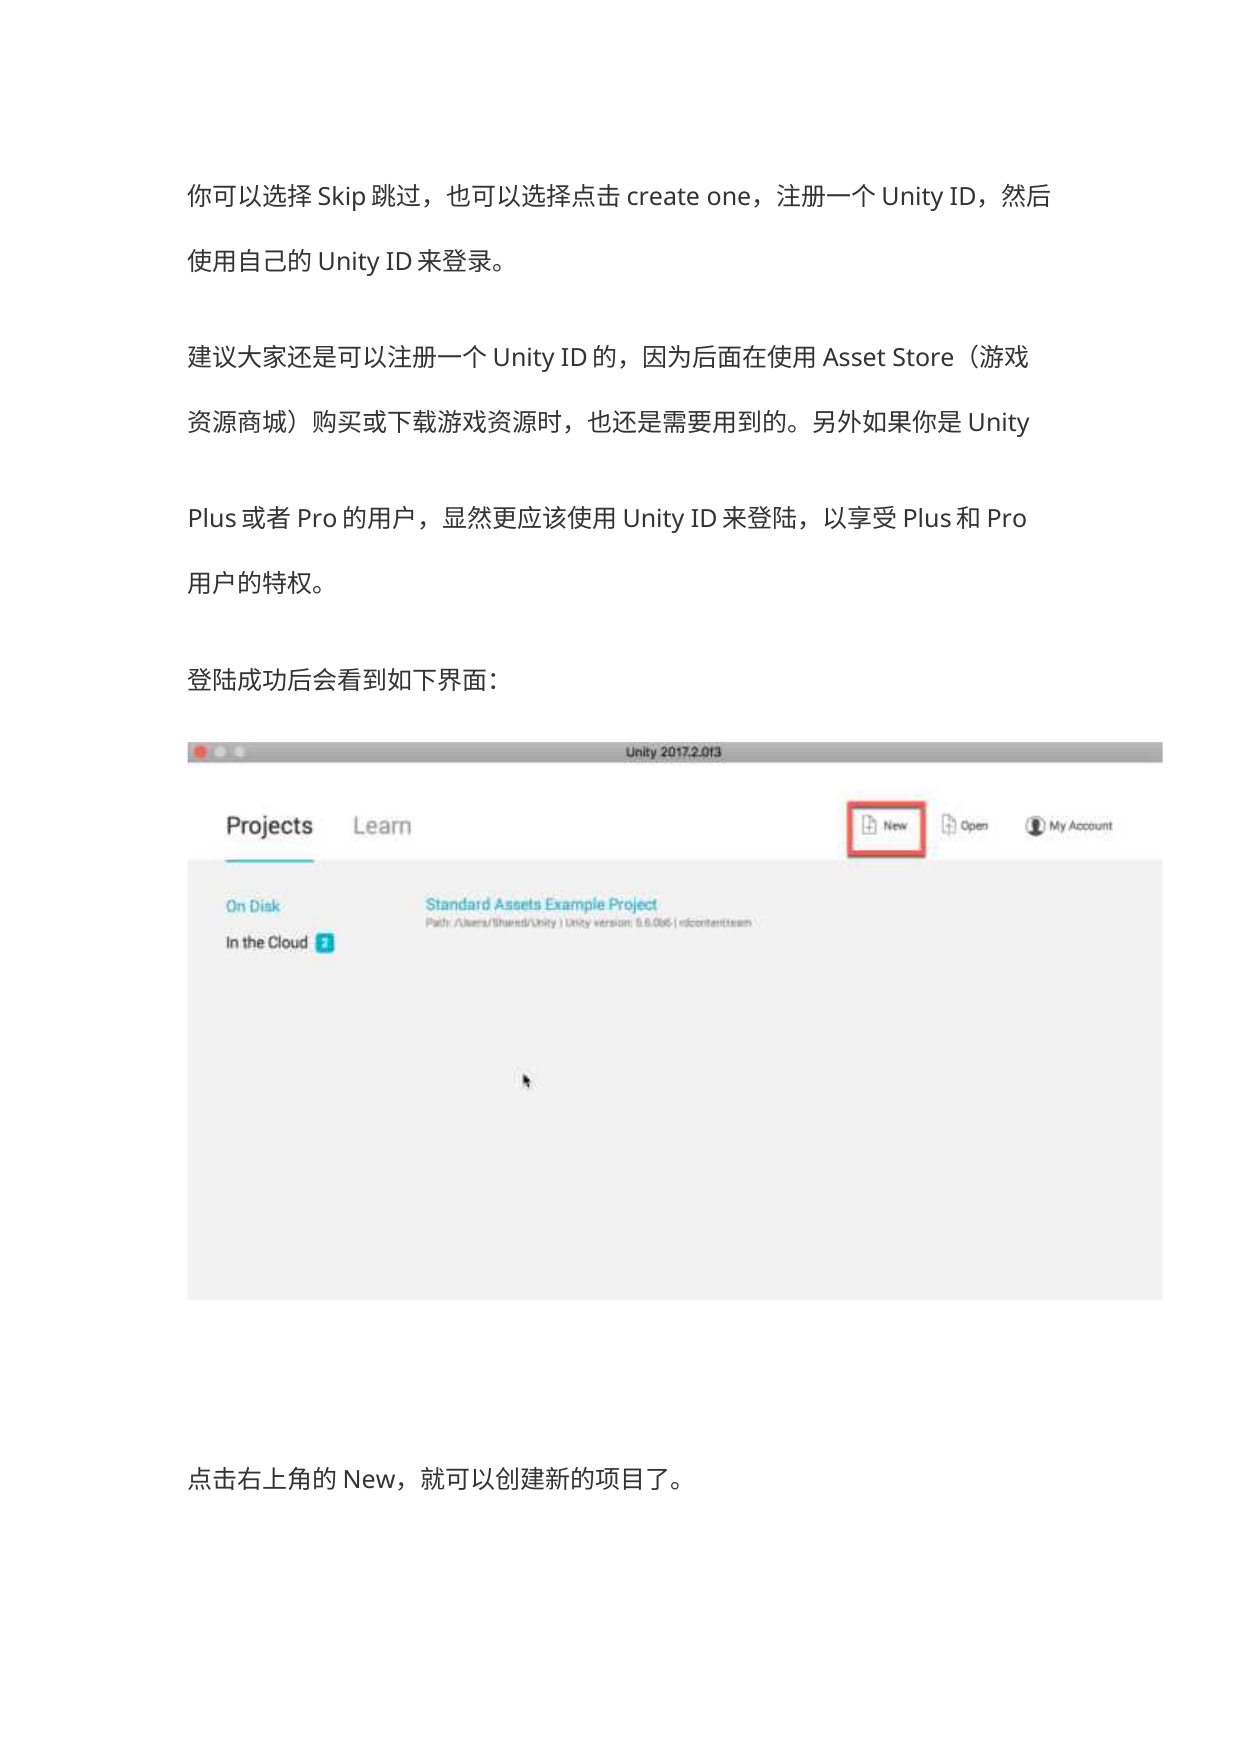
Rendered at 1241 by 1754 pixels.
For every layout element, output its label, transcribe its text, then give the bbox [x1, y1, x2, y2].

text 你可以选择Skip跳过，也可以选择点击create one，注册一个Unity ID，然后使用自己的Unity ID来登录。 [187, 162, 1053, 292]
text 登陆成功后会看到如下界面： [187, 646, 1053, 711]
text 点击右上角的New，就可以创建新的项目了。 [187, 1445, 1053, 1510]
text Plus或者Pro的用户，显然更应该使用Unity ID来登陆，以享受Plus和Pro用户的特权。 [187, 484, 1053, 614]
text 建议大家还是可以注册一个Unity ID的，因为后面在使用Asset Store（游戏资源商城）购买或下载游戏资源时，也还是需要用到的。另外如果你是Unity [187, 323, 1053, 453]
picture [187, 742, 1163, 1300]
